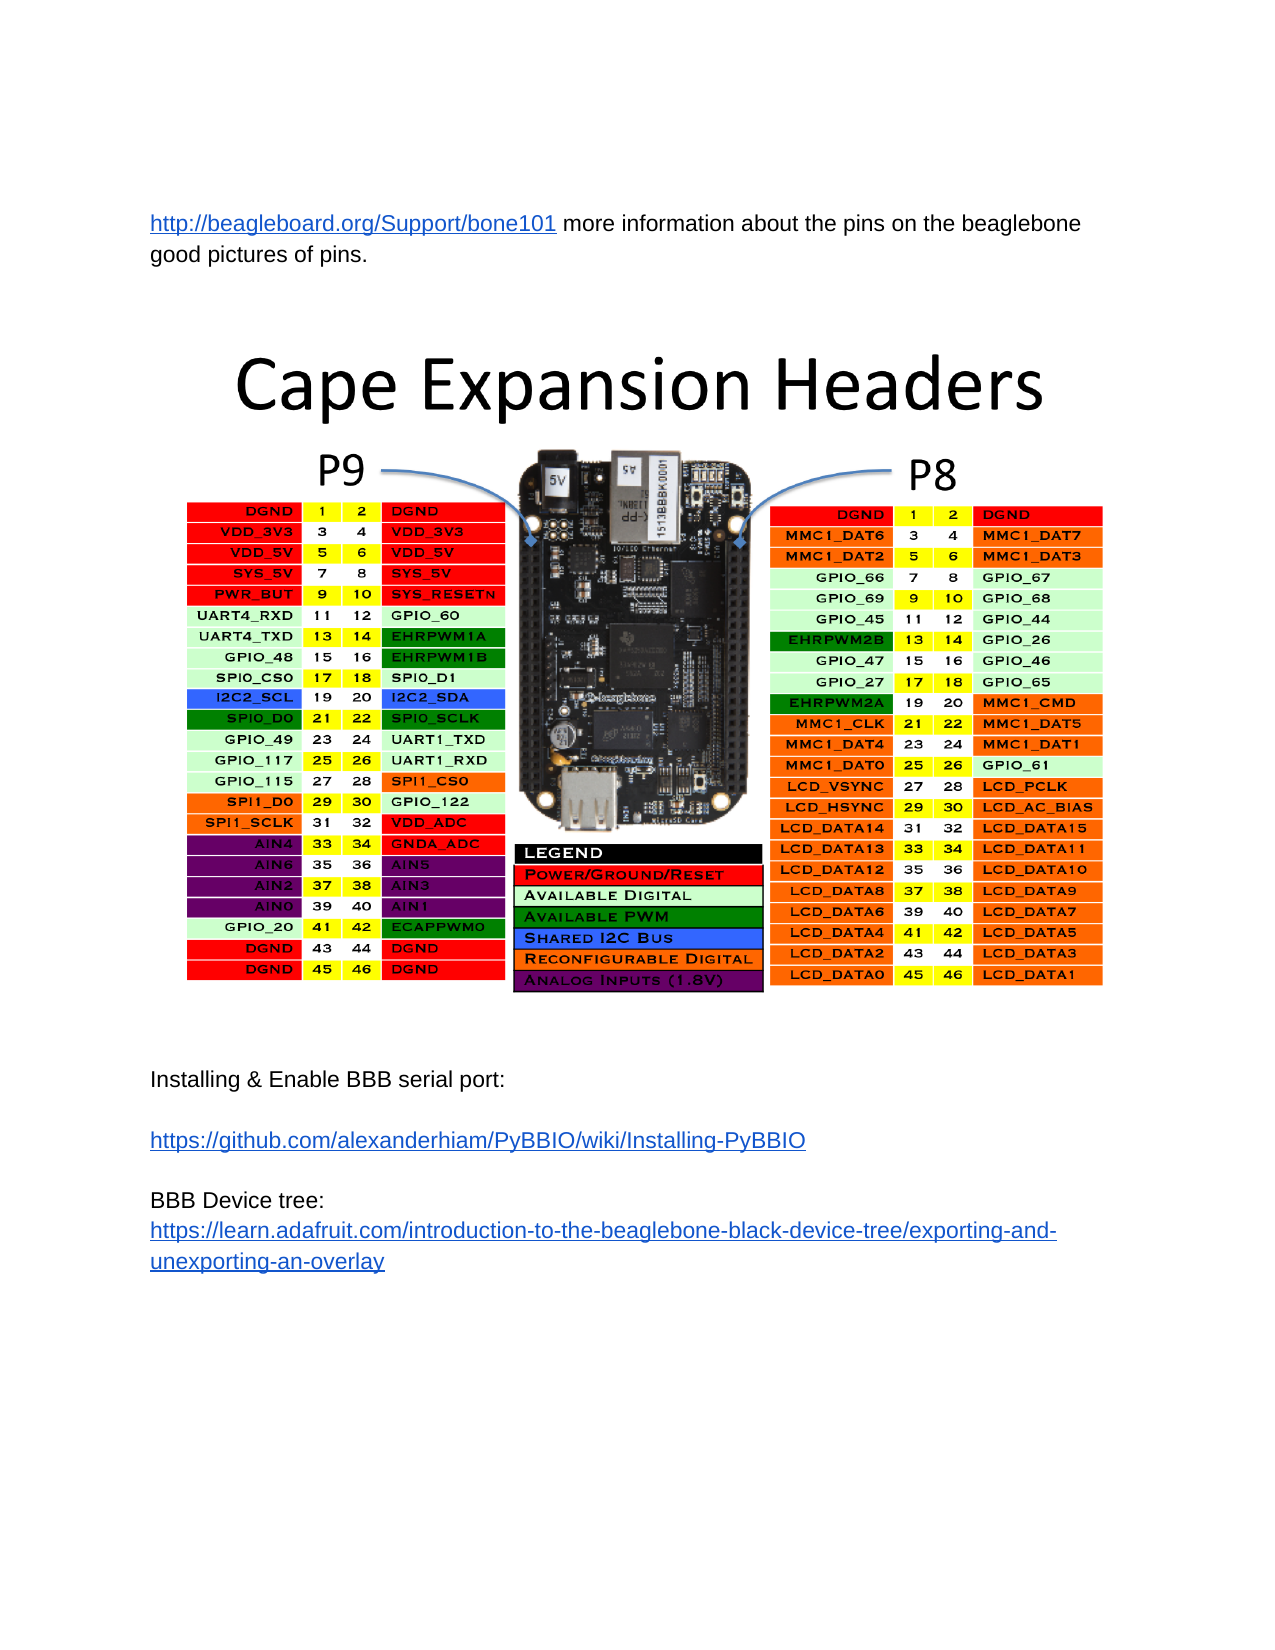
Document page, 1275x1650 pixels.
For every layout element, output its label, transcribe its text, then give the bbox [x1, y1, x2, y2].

text https://learn.adafruit.com/introduction-to-the-beaglebone-black-device-tree/exporting-and-unexporting-an-overlay [150, 1217, 1125, 1274]
text Installing & Enable BBB serial port: [150, 1066, 1125, 1093]
picture [150, 301, 1125, 1033]
text http://beagleboard.org/Support/bone101 more information about the pins on the beaglebone [150, 210, 1125, 237]
text https://github.com/alexanderhiam/PyBBIO/wiki/Installing-PyBBIO [150, 1127, 1125, 1153]
text good pictures of pins. [150, 241, 1125, 267]
text BBB Device tree: [150, 1187, 1125, 1213]
